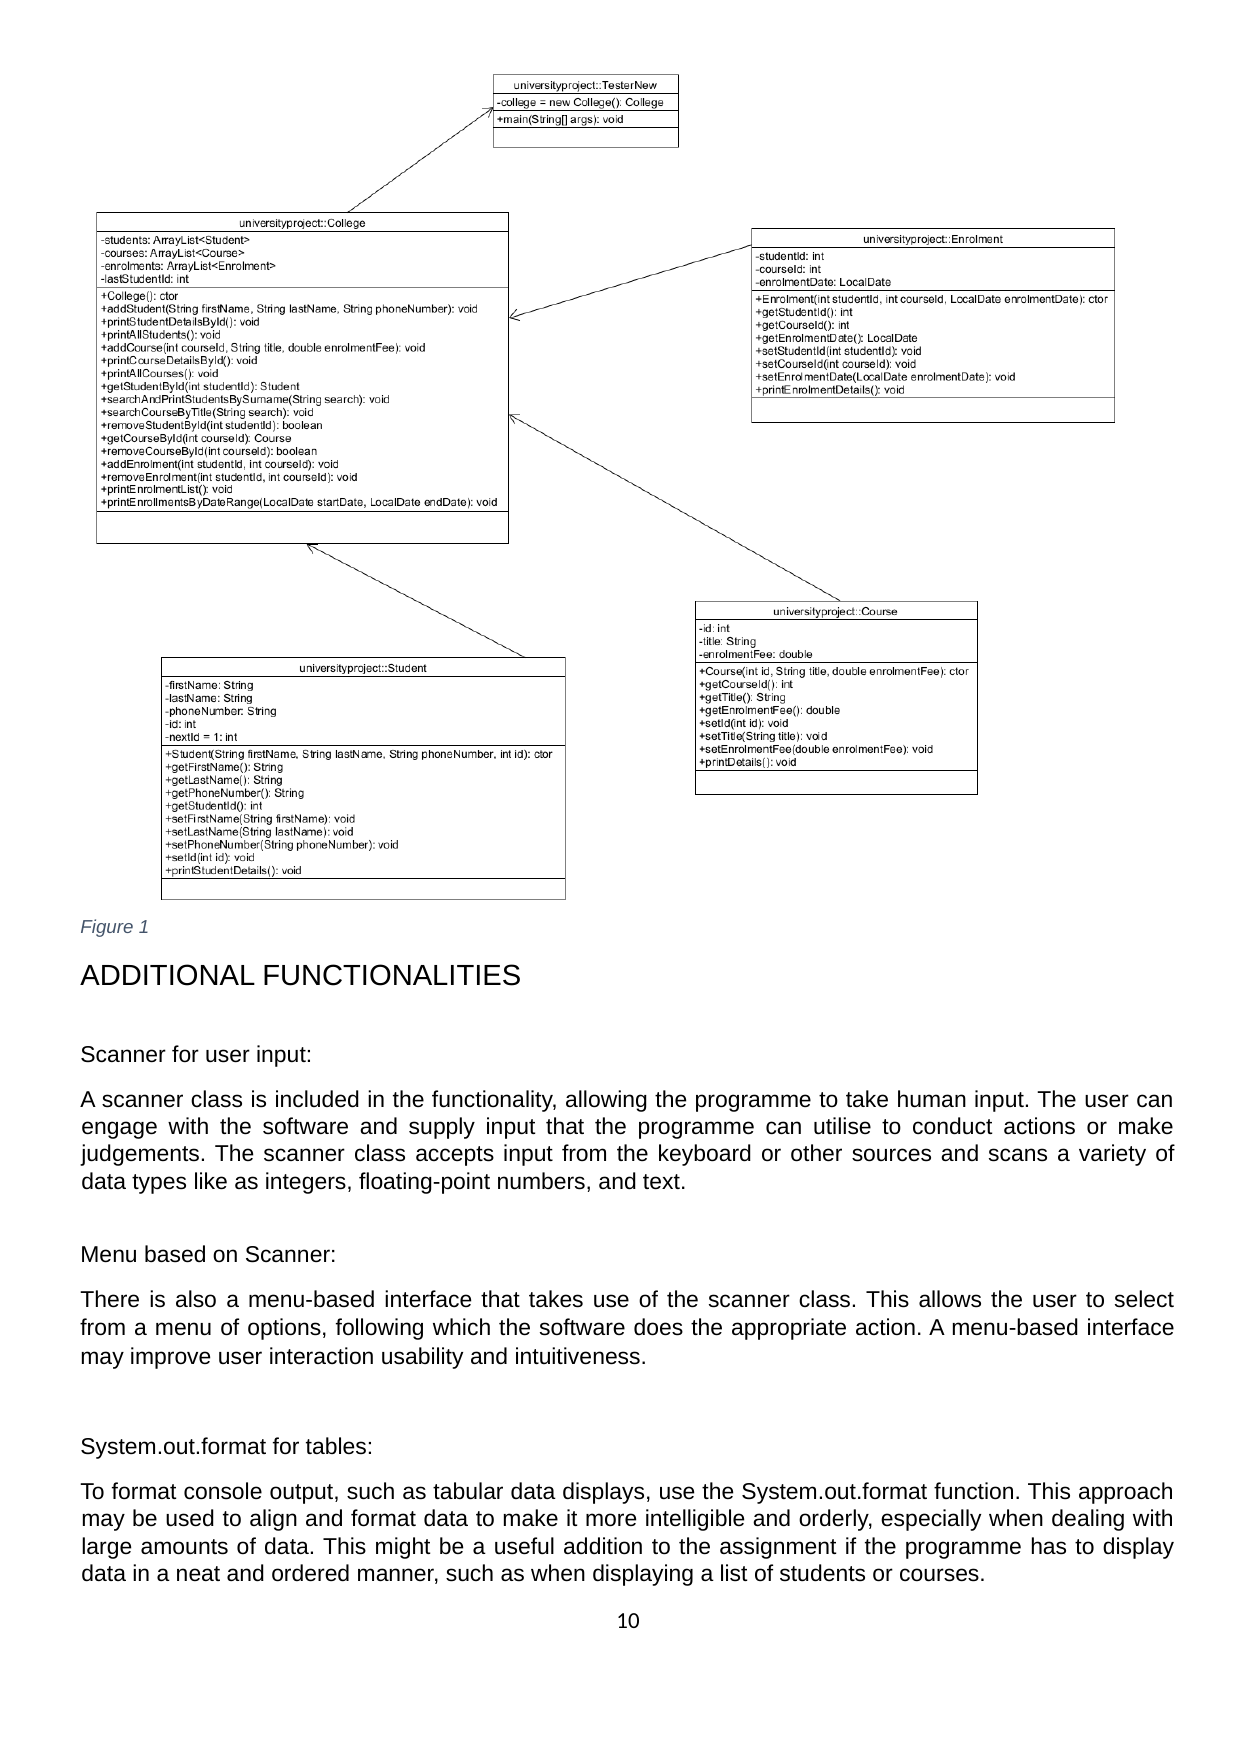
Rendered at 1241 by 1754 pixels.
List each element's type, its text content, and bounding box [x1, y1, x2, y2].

text Menu based on Scanner: [80, 1241, 1175, 1267]
text There is also a menu-based interface that takes use of the scanner class. This allows the user to select from a menu of options, following which the software does the appropriate action. A menu-based interface may improve user interaction usability and intuitiveness. [80, 1286, 1175, 1369]
text Scanner for user input: [80, 1041, 1175, 1067]
text System.out.format for tables: [80, 1433, 1175, 1459]
picture [80, 58, 1131, 916]
text To format console output, such as tabular data displays, use the System.out.format function. This approach may be used to align and format data to make it more intelligible and orderly, especially when dealing with large amounts of data. This might be a useful addition to the assignment if the programme has to display data in a neat and ordered manner, such as when displaying a list of students or courses. [80, 1478, 1175, 1587]
subtitle ADDITIONAL FUNCTIONALITIES [80, 958, 1175, 991]
text A scanner class is included in the functionality, allowing the programme to take human input. The user can engage with the software and supply input that the programme can utilise to conduct actions or make judgements. The scanner class accepts input from the keyboard or other sources and scans a variety of data types like as integers, floating-point numbers, and text. [80, 1086, 1175, 1194]
